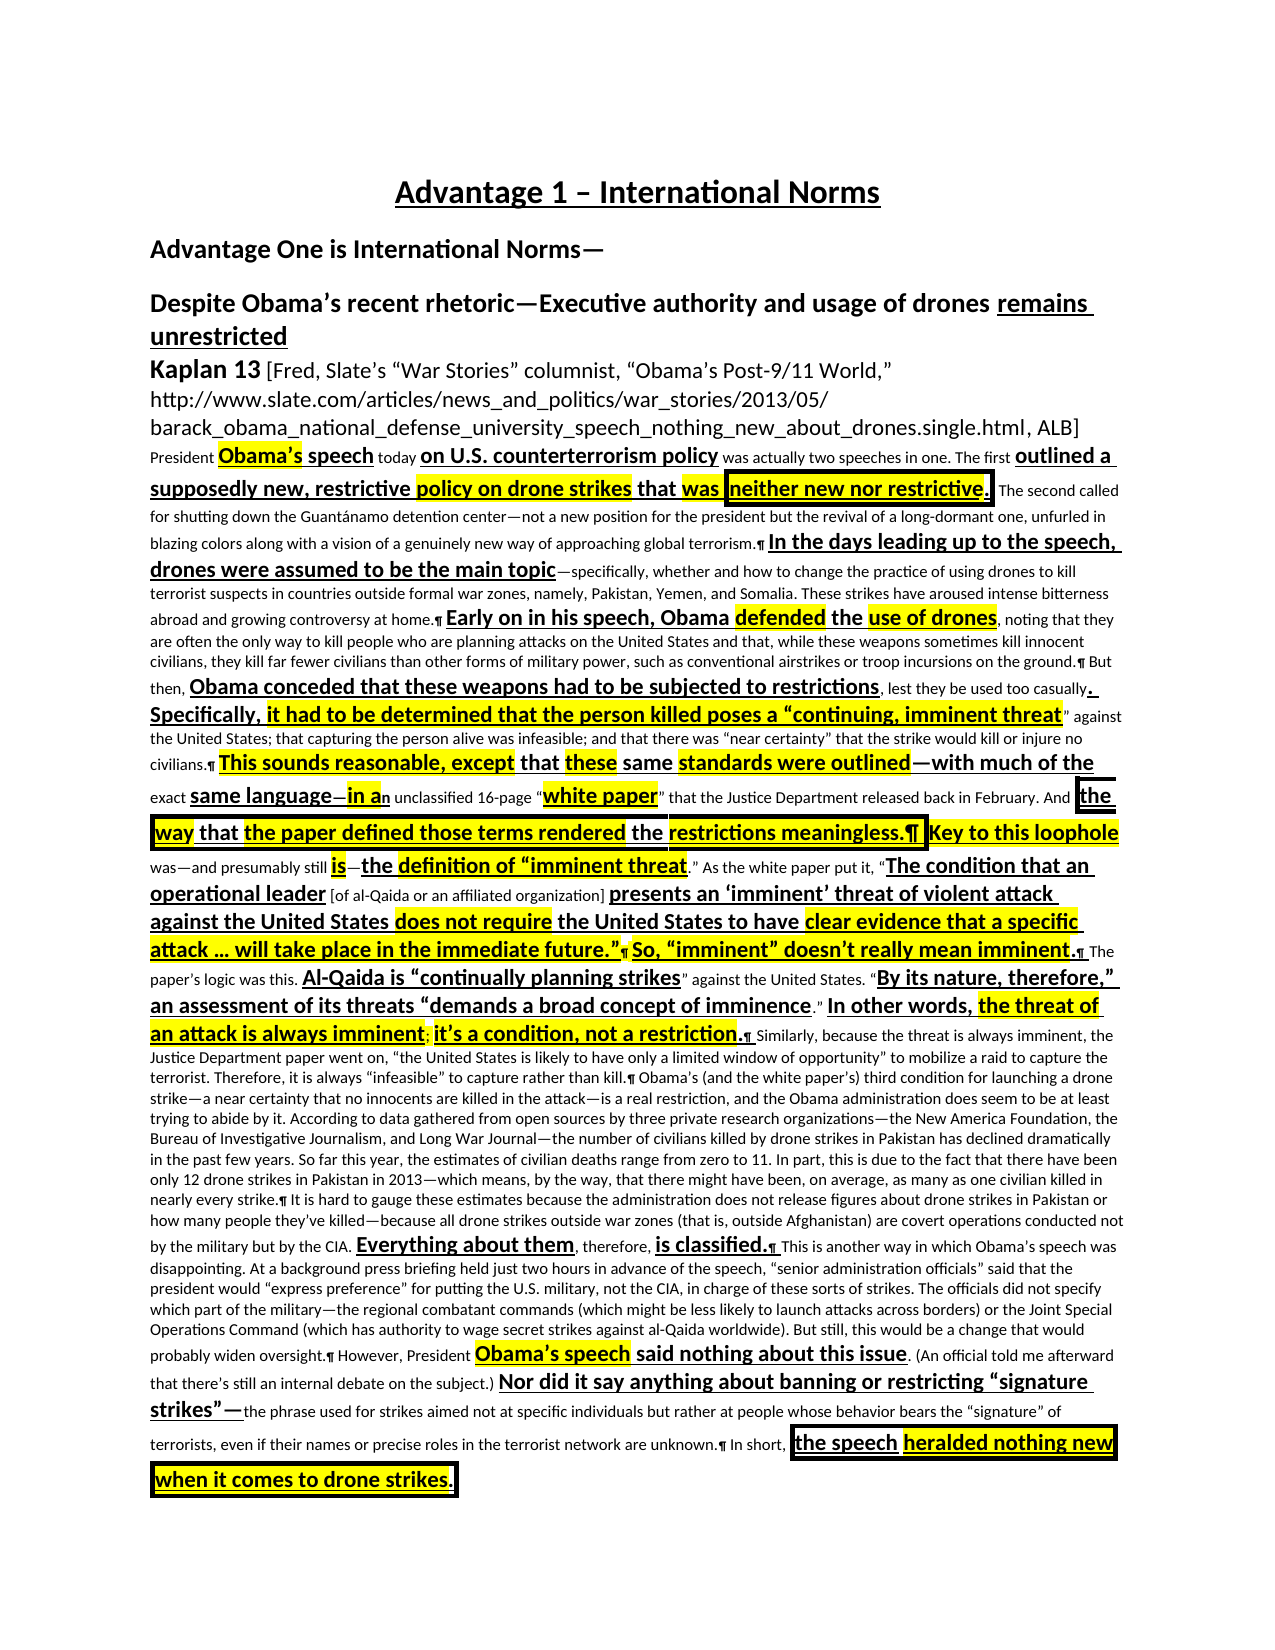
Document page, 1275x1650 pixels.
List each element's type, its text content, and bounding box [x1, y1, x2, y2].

subtitle Advantage One is International Norms— [150, 232, 1125, 265]
subtitle Advantage 1 – International Norms [150, 171, 1125, 212]
subtitle Despite Obama’s recent rhetoric—Executive authority and usage of drones remains unrestricted [150, 286, 1125, 352]
text President Obama’s speech today on U.S. counterterrorism policy was actually two speeches in one. The first outlined a supposedly new, restrictive policy on drone strikes that was neither new nor restrictive. The second called for shutting down the Guantánamo detention center—not a new position for the president but the revival of a long-dormant one, unfurled in blazing colors along with a vision of a genuinely new way of approaching global terrorism.¶ In the days leading up to the speech, drones were assumed to be the main topic—specifically, whether and how to change the practice of using drones to kill terrorist suspects in countries outside formal war zones, namely, Pakistan, Yemen, and Somalia. These strikes have aroused intense bitterness abroad and growing controversy at home.¶ Early on in his speech, Obama defended the use of drones, noting that they are often the only way to kill people who are planning attacks on the United States and that, while these weapons sometimes kill innocent civilians, they kill far fewer civilians than other forms of military power, such as conventional airstrikes or troop incursions on the ground.¶ But then, Obama conceded that these weapons had to be subjected to restrictions, lest they be used too casually. Specifically, it had to be determined that the person killed poses a “continuing, imminent threat” against the United States; that capturing the person alive was infeasible; and that there was “near certainty” that the strike would kill or injure no civilians.¶ This sounds reasonable, except that these same standards were outlined—with much of the exact same language—in an unclassified 16-page “white paper” that the Justice Department released back in February. And the way that the paper defined those terms rendered the restrictions meaningless.¶ Key to this loophole was—and presumably still is—the definition of “imminent threat.” As the white paper put it, “The condition that an operational leader [of al-Qaida or an affiliated organization] presents an ‘imminent’ threat of violent attack against the United States does not require the United States to have clear evidence that a specific attack … will take place in the immediate future.”¶ So, “imminent” doesn’t really mean imminent.¶ The paper’s logic was this. Al-Qaida is “continually planning strikes” against the United States. “By its nature, therefore,” an assessment of its threats “demands a broad concept of imminence.” In other words, the threat of an attack is always imminent; it’s a condition, not a restriction.¶ Similarly, because the threat is always imminent, the Justice Department paper went on, “the United States is likely to have only a limited window of opportunity” to mobilize a raid to capture the terrorist. Therefore, it is always “infeasible” to capture rather than kill.¶ Obama’s (and the white paper’s) third condition for launching a drone strike—a near certainty that no innocents are killed in the attack—is a real restriction, and the Obama administration does seem to be at least trying to abide by it. According to data gathered from open sources by three private research organizations—the New America Foundation, the Bureau of Investigative Journalism, and Long War Journal—the number of civilians killed by drone strikes in Pakistan has declined dramatically in the past few years. So far this year, the estimates of civilian deaths range from zero to 11. In part, this is due to the fact that there have been only 12 drone strikes in Pakistan in 2013—which means, by the way, that there might have been, on average, as many as one civilian killed in nearly every strike.¶ It is hard to gauge these estimates because the administration does not release figures about drone strikes in Pakistan or how many people they’ve killed—because all drone strikes outside war zones (that is, outside Afghanistan) are covert operations conducted not by the military but by the CIA. Everything about them, therefore, is classified.¶ This is another way in which Obama’s speech was disappointing. At a background press briefing held just two hours in advance of the speech, “senior administration officials” said that the president would “express preference” for putting the U.S. military, not the CIA, in charge of these sorts of strikes. The officials did not specify which part of the military—the regional combatant commands (which might be less likely to launch attacks across borders) or the Joint Special Operations Command (which has authority to wage secret strikes against al-Qaida worldwide). But still, this would be a change that would probably widen oversight.¶ However, President Obama’s speech said nothing about this issue. (An official told me afterward that there’s still an internal debate on the subject.) Nor did it say anything about banning or restricting “signature strikes”—the phrase used for strikes aimed not at specific individuals but rather at people whose behavior bears the “signature” of terrorists, even if their names or precise roles in the terrorist network are unknown.¶ In short, the speech heralded nothing new when it comes to drone strikes. [150, 441, 1125, 1498]
text Kaplan 13 [Fred, Slate’s “War Stories” columnist, “Obama’s Post-9/11 World,” http://www.slate.com/articles/news_and_politics/war_stories/2013/05/barack_obama_national_defense_university_speech_nothing_new_about_drones.single.html, ALB] [150, 352, 1125, 441]
